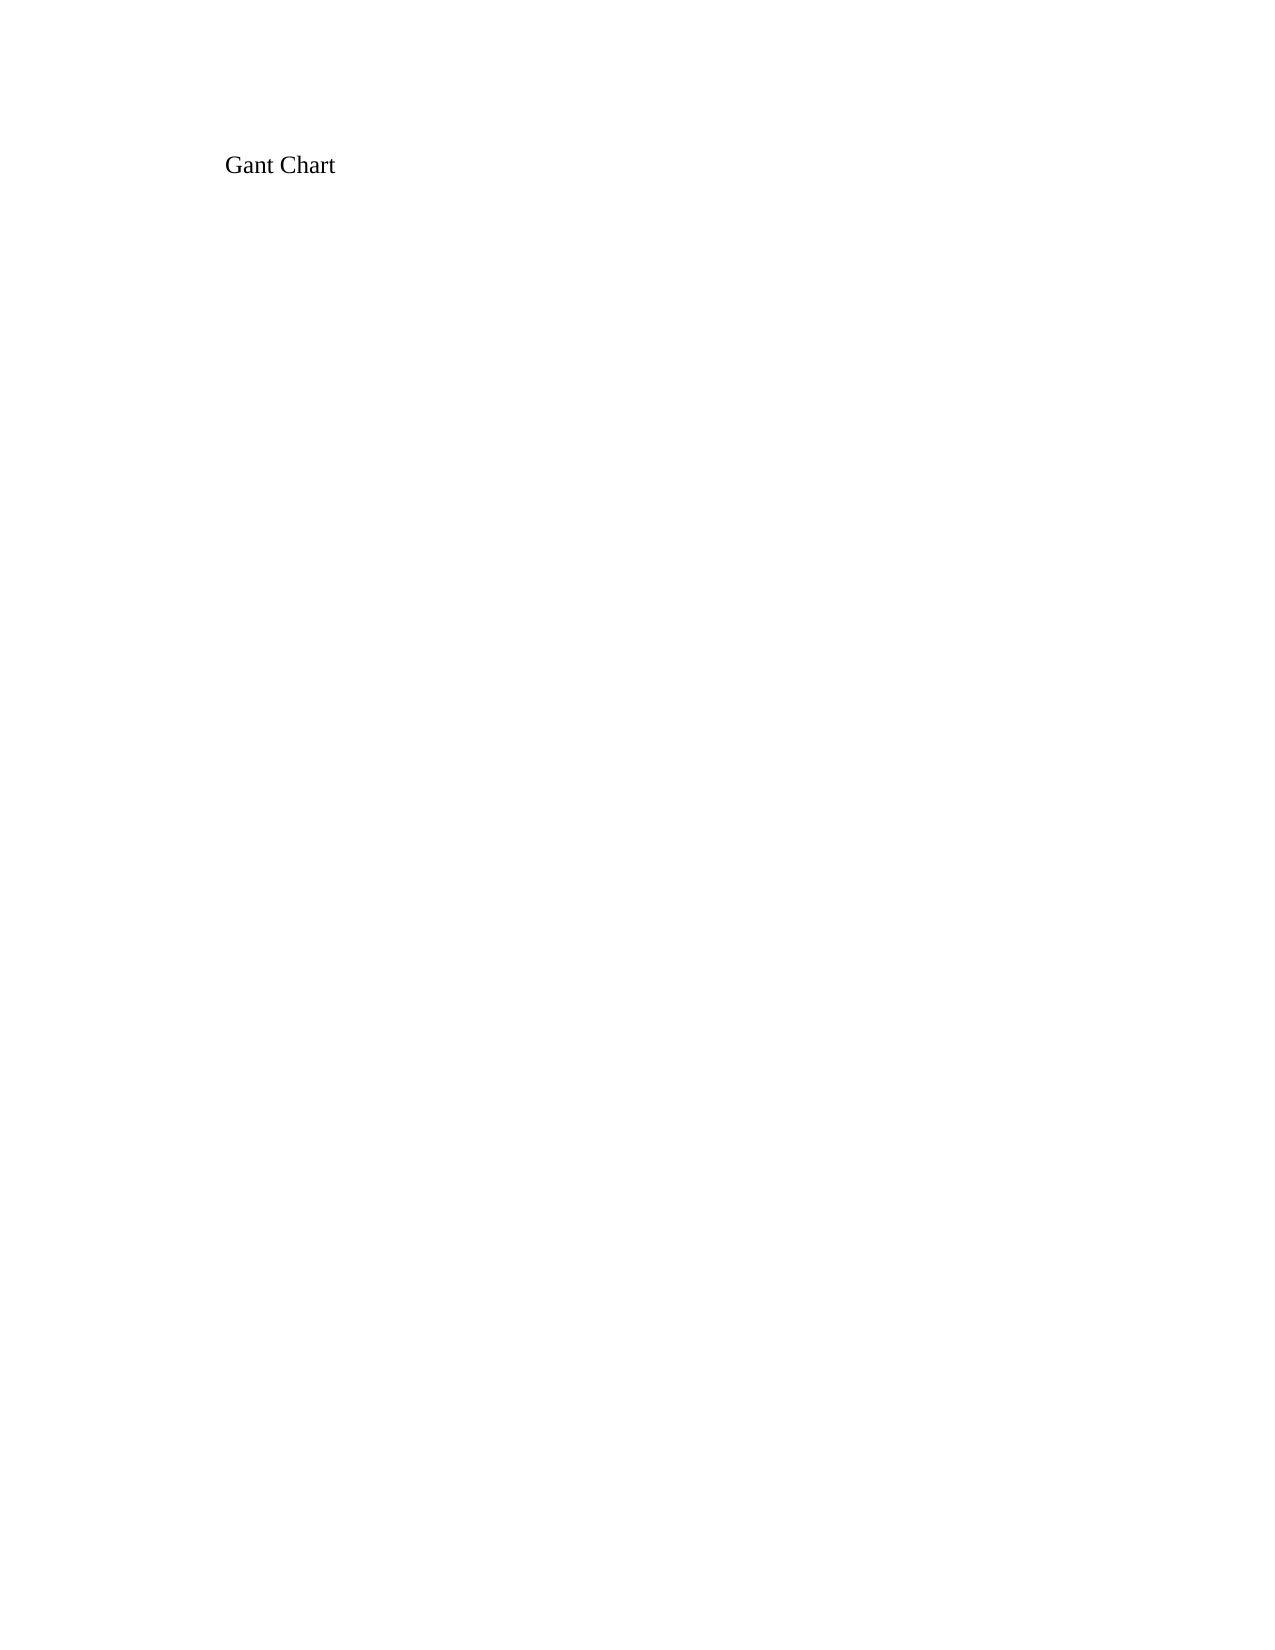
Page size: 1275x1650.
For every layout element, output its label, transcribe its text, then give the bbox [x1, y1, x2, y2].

text Gant Chart [225, 150, 1125, 179]
